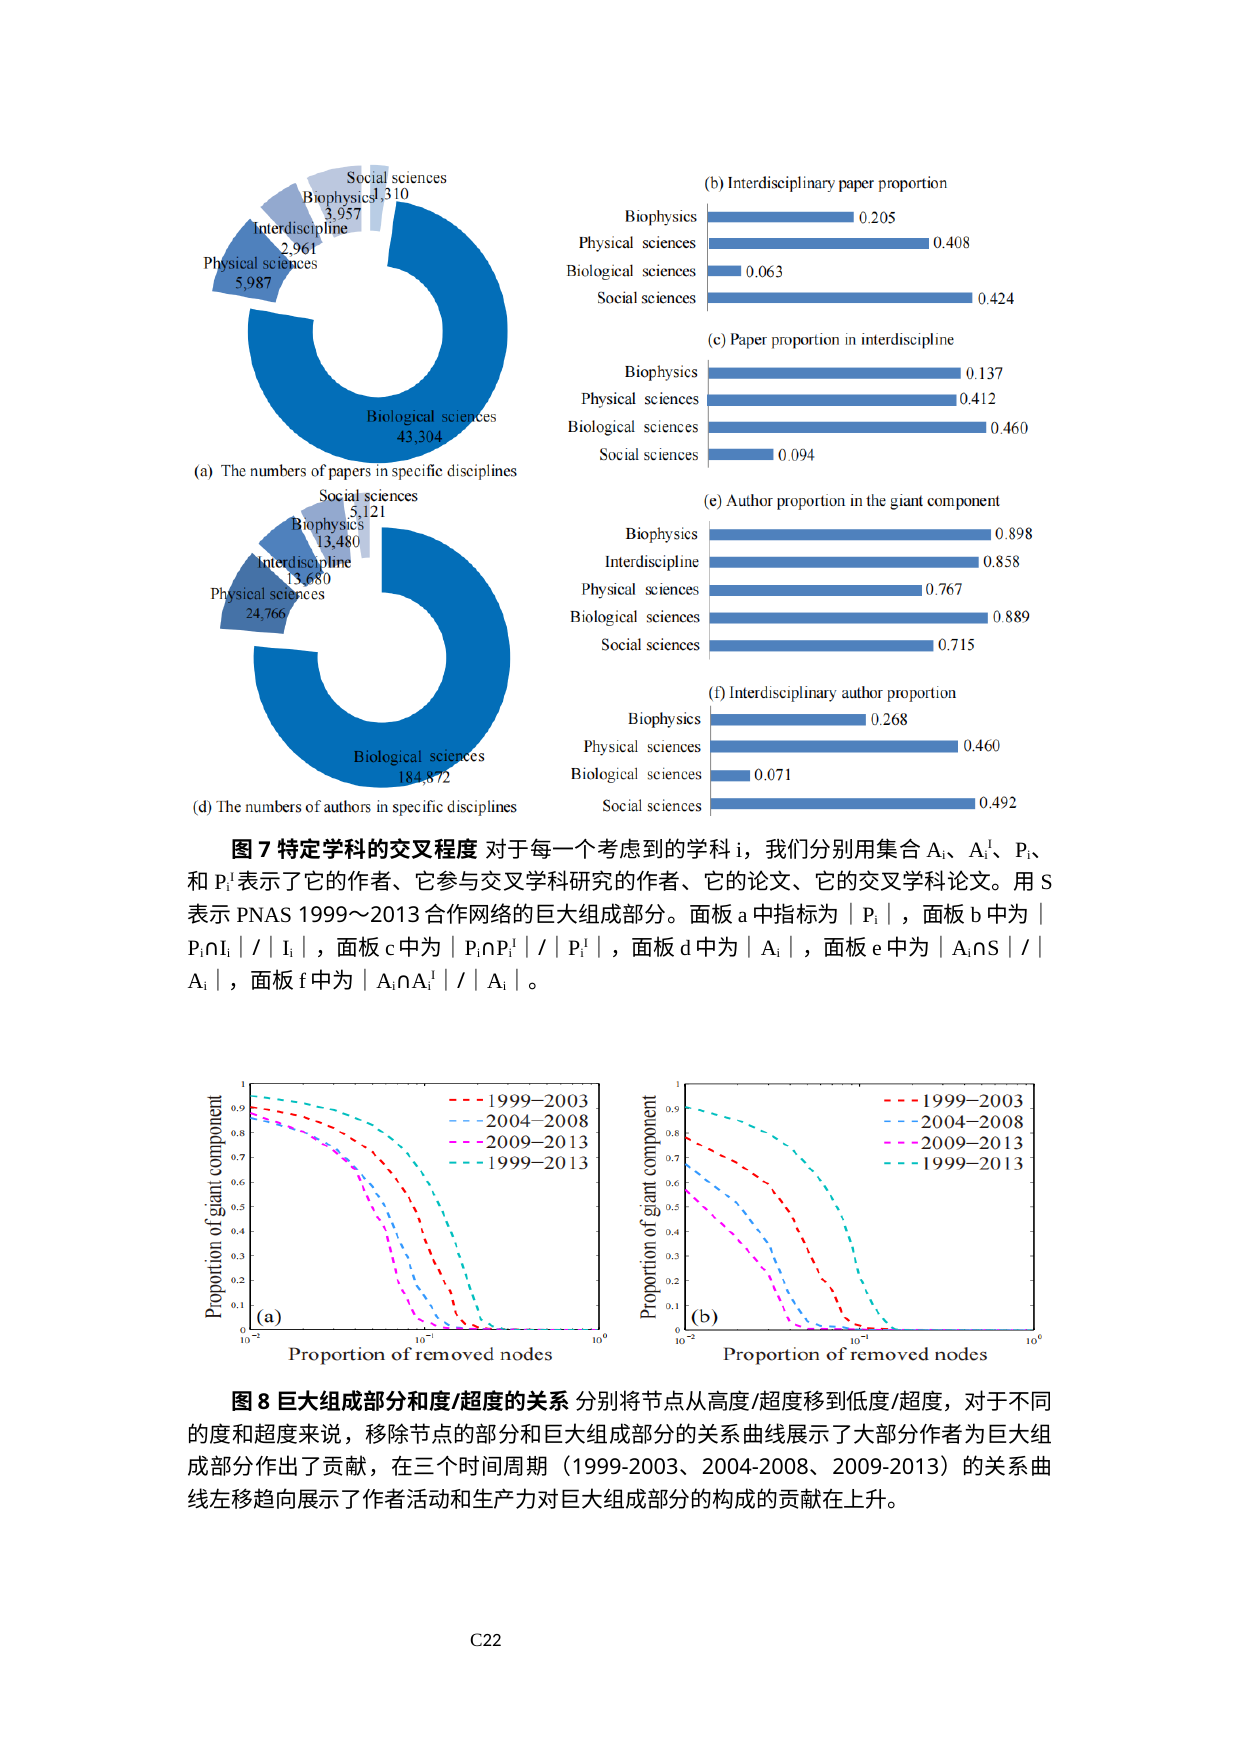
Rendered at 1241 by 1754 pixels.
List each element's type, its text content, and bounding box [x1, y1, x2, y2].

list 图8 巨大组成部分和度/超度的关系 分别将节点从高度/超度移到低度/超度，对于不同的度和超度来说，移除节点的部分和巨大组成部分的关系曲线展示了大部分作者为巨大组成部分作出了贡献，在三个时间周期（1999-2003、2004-2008、2009-2013）的关系曲线左移趋向展示了作者活动和生产力对巨大组成部分的构成的贡献在上升。 [187, 1385, 1053, 1515]
picture [187, 150, 1052, 825]
text 图7 特定学科的交叉程度 对于每一个考虑到的学科i，我们分别用集合Ai、AiI、Pi、和PiI表示了它的作者、它参与交叉学科研究的作者、它的论文、它的交叉学科论文。用S表示PNAS 1999～2013合作网络的巨大组成部分。面板a中指标为｜Pi｜，面板b中为｜Pi∩Ii｜/｜Ii｜，面板c中为｜Pi∩PiI｜/｜PiI｜，面板d中为｜Ai｜，面板e中为｜Ai∩S｜/｜Ai｜，面板f中为｜Ai∩AiI｜/｜Ai｜。 [187, 832, 1053, 995]
picture [187, 1060, 1053, 1379]
